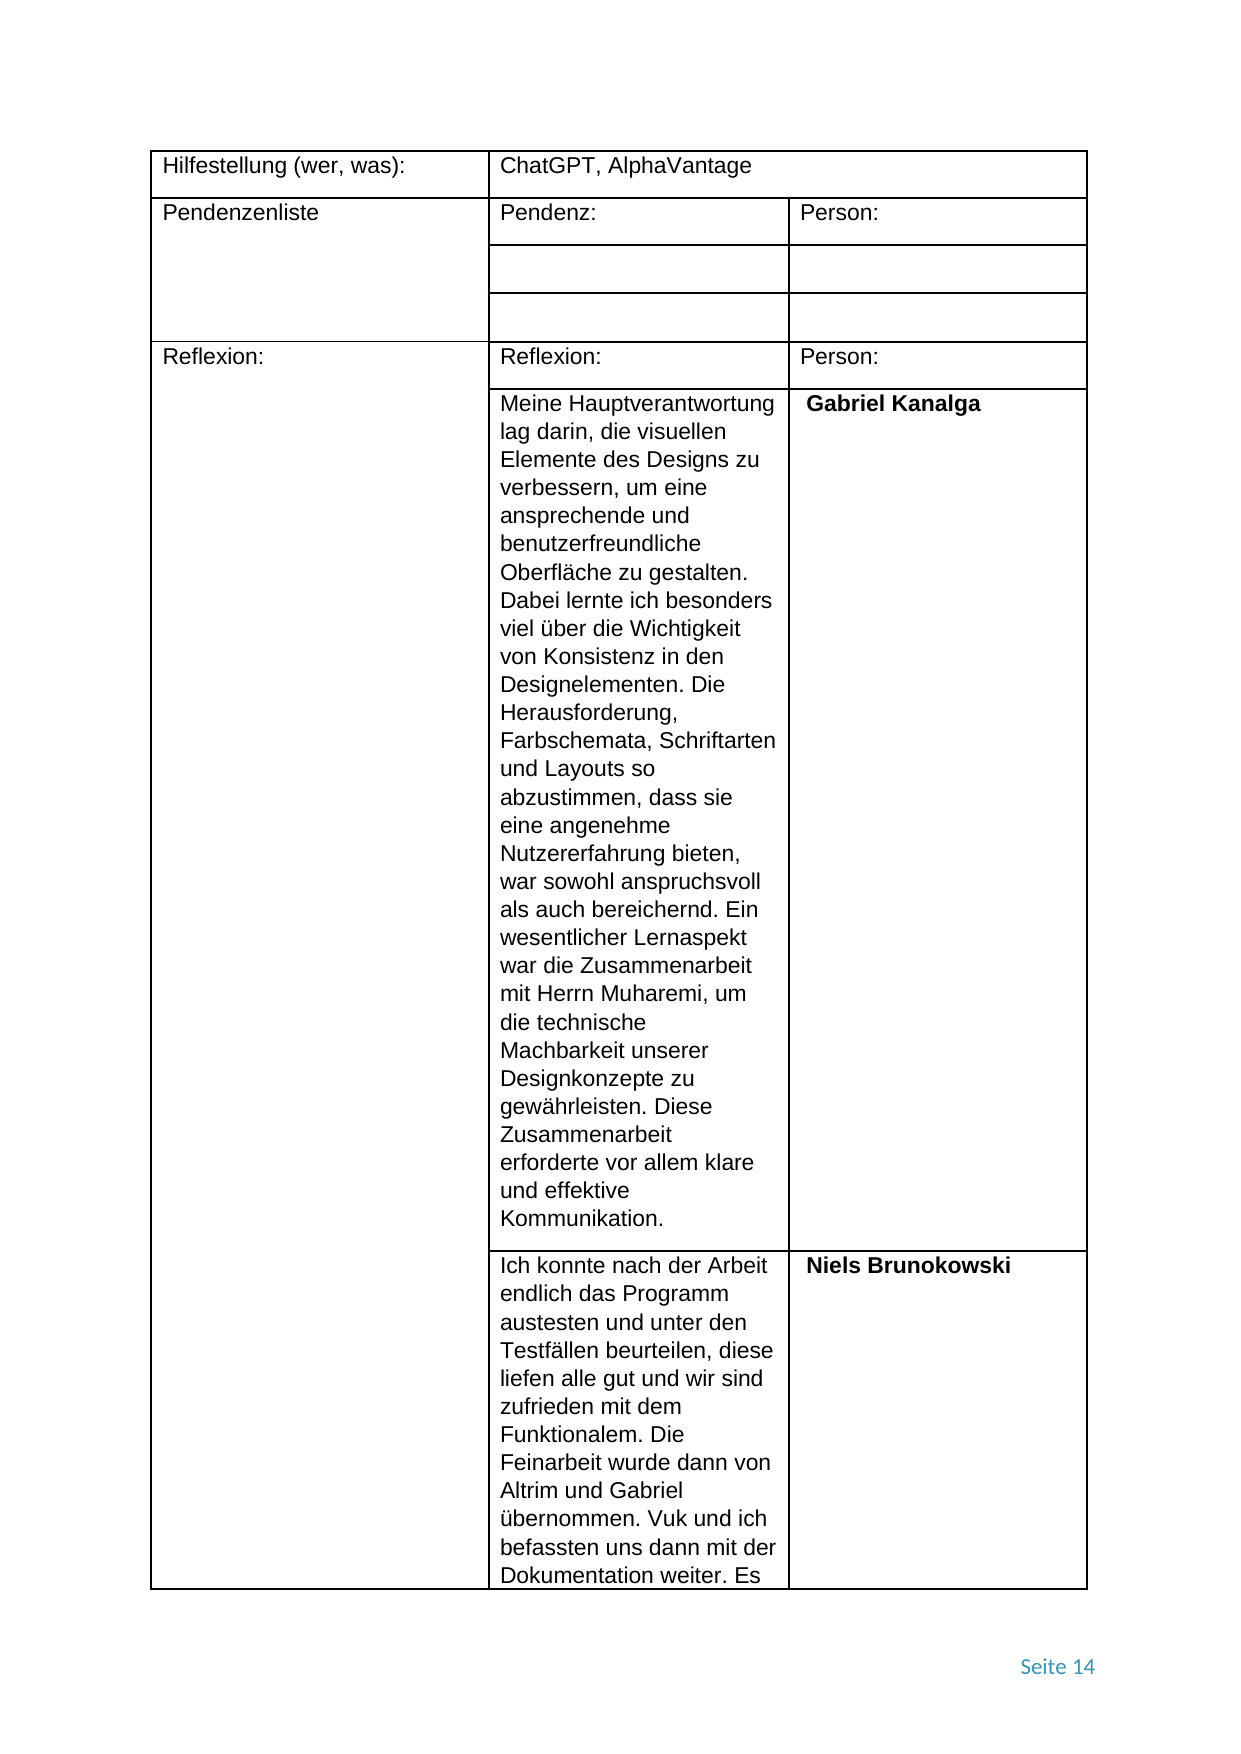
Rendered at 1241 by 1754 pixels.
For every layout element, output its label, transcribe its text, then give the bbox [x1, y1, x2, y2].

table_cell [490, 294, 788, 341]
table_cell Person: [790, 199, 1086, 244]
table_cell Hilfestellung (wer, was): [152, 152, 488, 197]
table_cell [490, 246, 788, 292]
table_cell ChatGPT, AlphaVantage [490, 152, 1086, 197]
table_cell Reflexion: [490, 343, 788, 388]
table_cell Meine Hauptverantwortung lag darin, die visuellen Elemente des Designs zu verbessern, um eine ansprechende und benutzerfreundliche Oberfläche zu gestalten. Dabei lernte ich besonders viel über die Wichtigkeit von Konsistenz in den Designelementen. Die Herausforderung, Farbschemata, Schriftarten und Layouts so abzustimmen, dass sie eine angenehme Nutzererfahrung bieten, war sowohl anspruchsvoll als auch bereichernd. Ein wesentlicher Lernaspekt war die Zusammenarbeit mit Herrn Muharemi, um die technische Machbarkeit unserer Designkonzepte zu gewährleisten. Diese Zusammenarbeit erforderte vor allem klare und effektive Kommunikation. [490, 390, 788, 1250]
table_cell Pendenz: [490, 199, 788, 244]
table_cell Reflexion: [152, 342, 488, 1588]
table_cell Gabriel Kanalga [790, 390, 1086, 1250]
table_cell Pendenzenliste [152, 199, 488, 341]
table_cell Niels Brunokowski [790, 1252, 1086, 1588]
table_cell [790, 246, 1086, 292]
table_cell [490, 1252, 788, 1588]
table_cell Person: [790, 343, 1086, 388]
table_cell [790, 294, 1086, 341]
